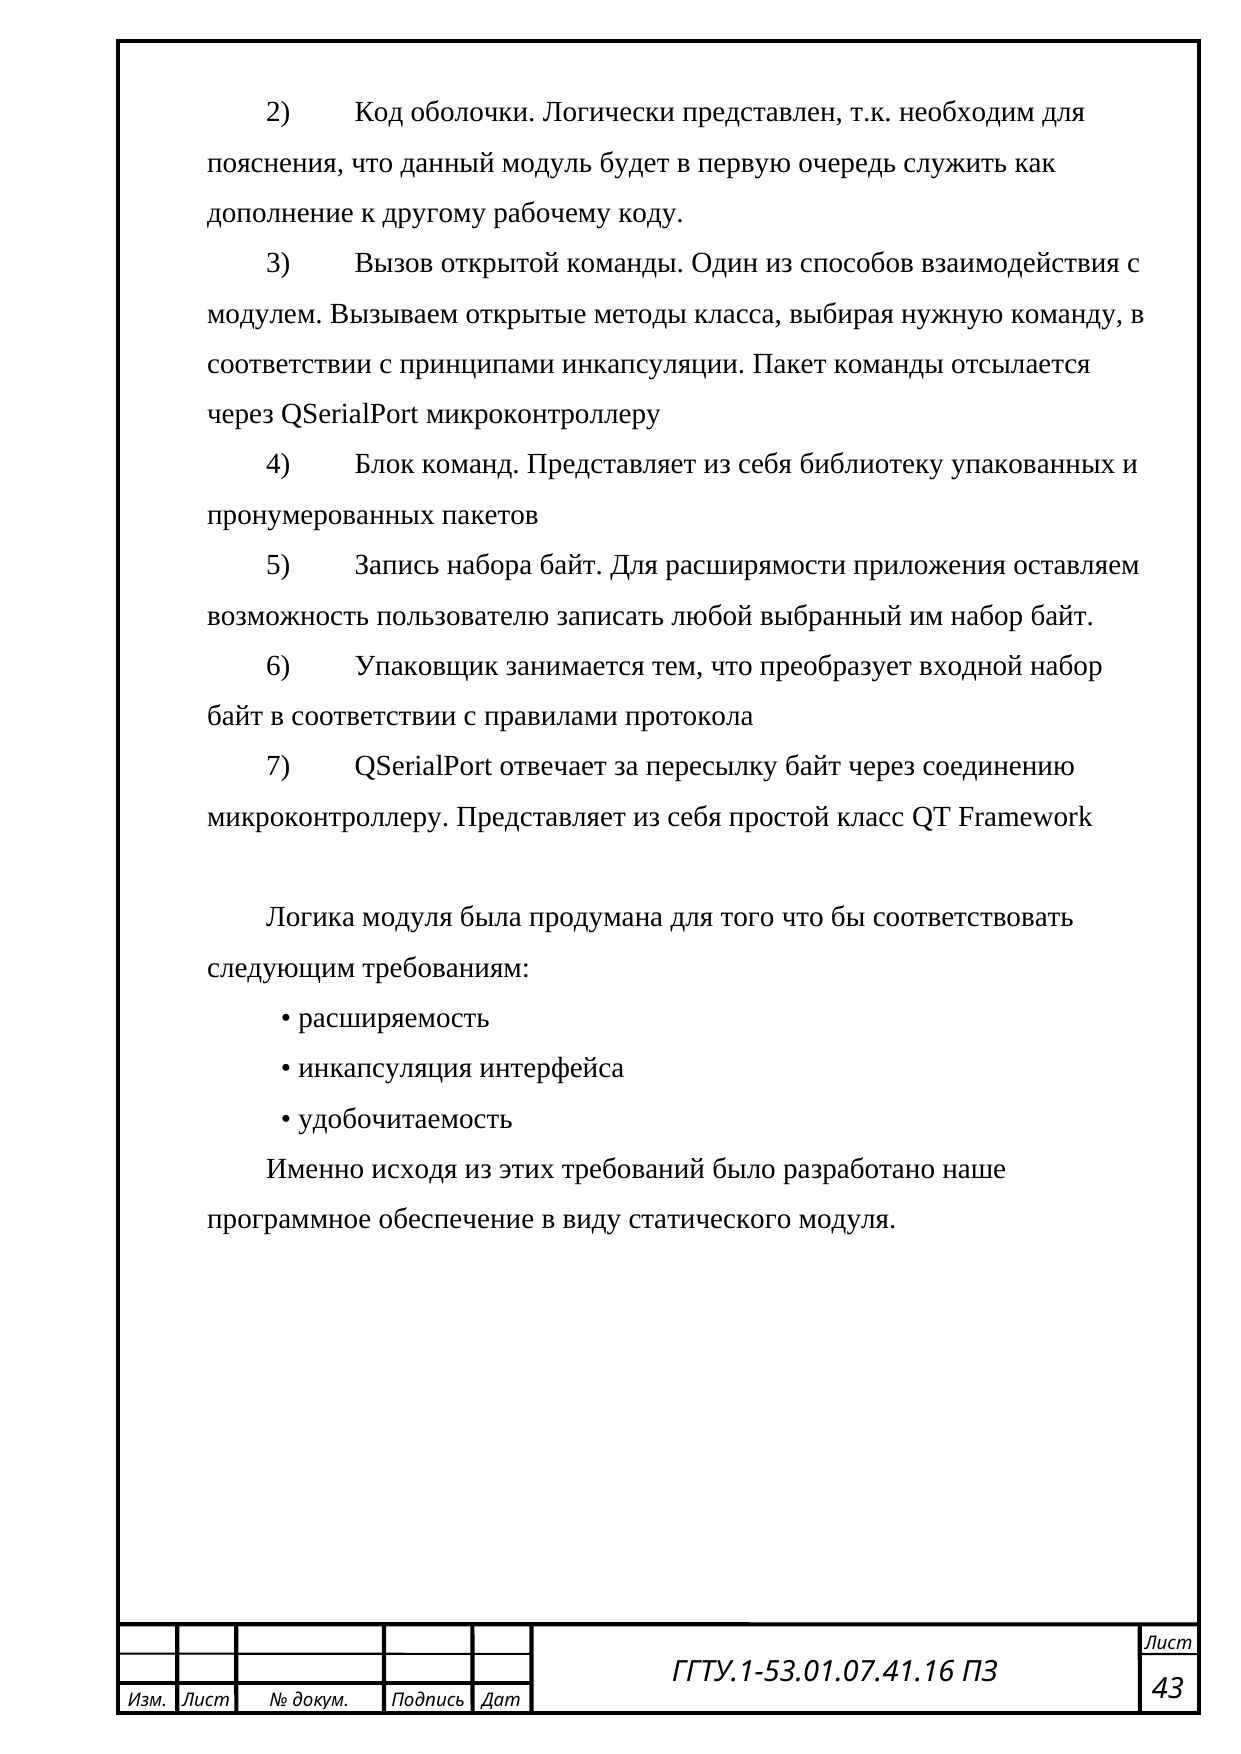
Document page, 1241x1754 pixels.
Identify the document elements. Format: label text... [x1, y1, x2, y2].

text • инкапсуляция интерфейса [207, 1050, 1152, 1084]
text • расширяемость [207, 1000, 1152, 1034]
text Логика модуля была продумана для того что бы соответствовать следующим требованиям: [207, 899, 1152, 983]
list Блок команд. Представляет из себя библиотеку упакованных и пронумерованных пакетов [207, 447, 1152, 531]
list Код оболочки. Логически представлен, т.к. необходим для пояснения, что данный модуль будет в первую очередь служить как дополнение к другому рабочему коду. [207, 94, 1152, 229]
list Вызов открытой команды. Один из способов взаимодействия с модулем. Вызываем открытые методы класса, выбирая нужную команду, в соответствии с принципами инкапсуляции. Пакет команды отсылается через QSerialPort микроконтроллеру [207, 245, 1152, 430]
list QSerialPort отвечает за пересылку байт через соединению микроконтроллеру. Представляет из себя простой класс QT Framework [207, 748, 1152, 832]
text Именно исходя из этих требований было разработано наше программное обеспечение в виду статического модуля. [207, 1151, 1152, 1235]
list Упаковщик занимается тем, что преобразует входной набор байт в соответствии с правилами протокола [207, 648, 1152, 732]
text • удобочитаемость [207, 1101, 1152, 1134]
list Запись набора байт. Для расширямости приложения оставляем возможность пользователю записать любой выбранный им набор байт. [207, 547, 1152, 631]
